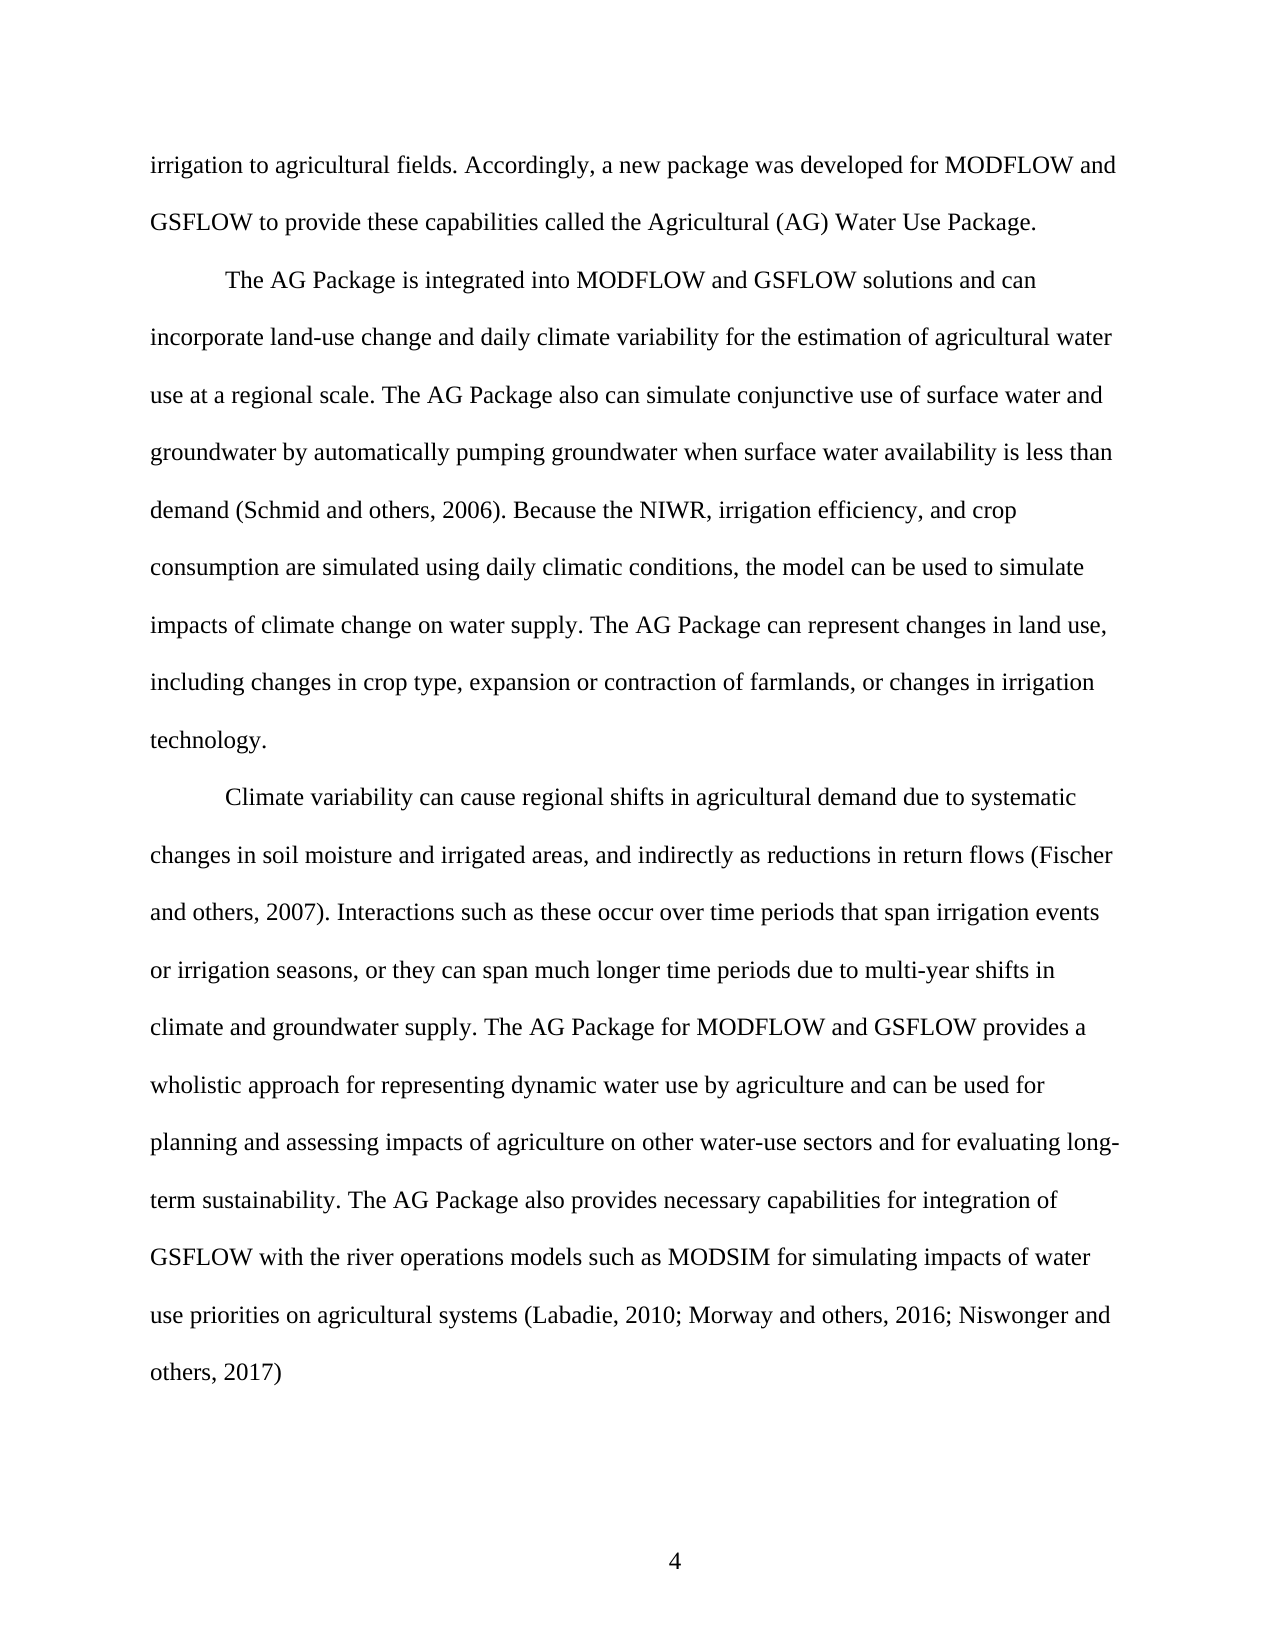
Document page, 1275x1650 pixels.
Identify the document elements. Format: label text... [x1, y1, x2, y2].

text The AG Package is integrated into MODFLOW and GSFLOW solutions and can incorporate land-use change and daily climate variability for the estimation of agricultural water use at a regional scale. The AG Package also can simulate conjunctive use of surface water and groundwater by automatically pumping groundwater when surface water availability is less than demand (Schmid and others, 2006). Because the NIWR, irrigation efficiency, and crop consumption are simulated using daily climatic conditions, the model can be used to simulate impacts of climate change on water supply. The AG Package can represent changes in land use, including changes in crop type, expansion or contraction of farmlands, or changes in irrigation technology. [150, 265, 1125, 754]
